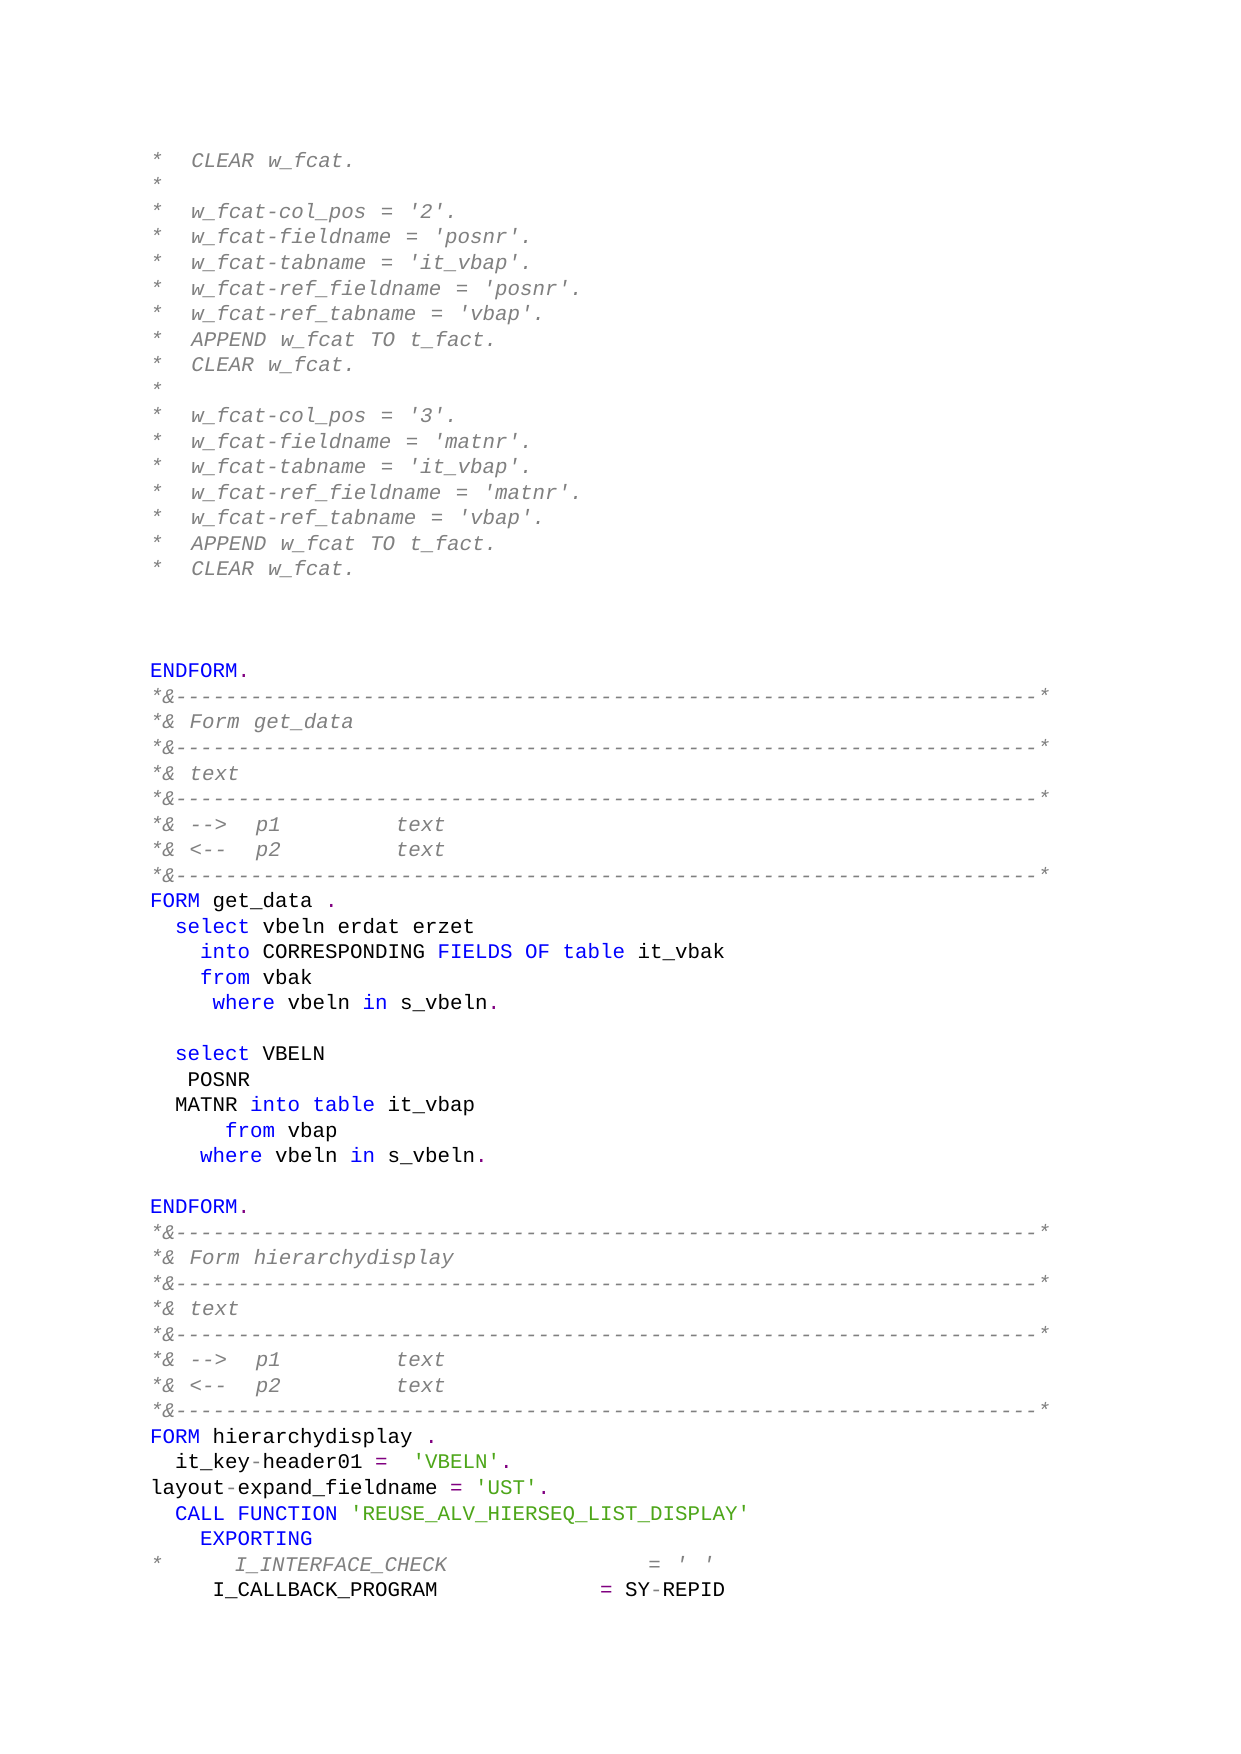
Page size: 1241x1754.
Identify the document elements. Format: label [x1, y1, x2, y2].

text [150, 150, 1090, 1603]
